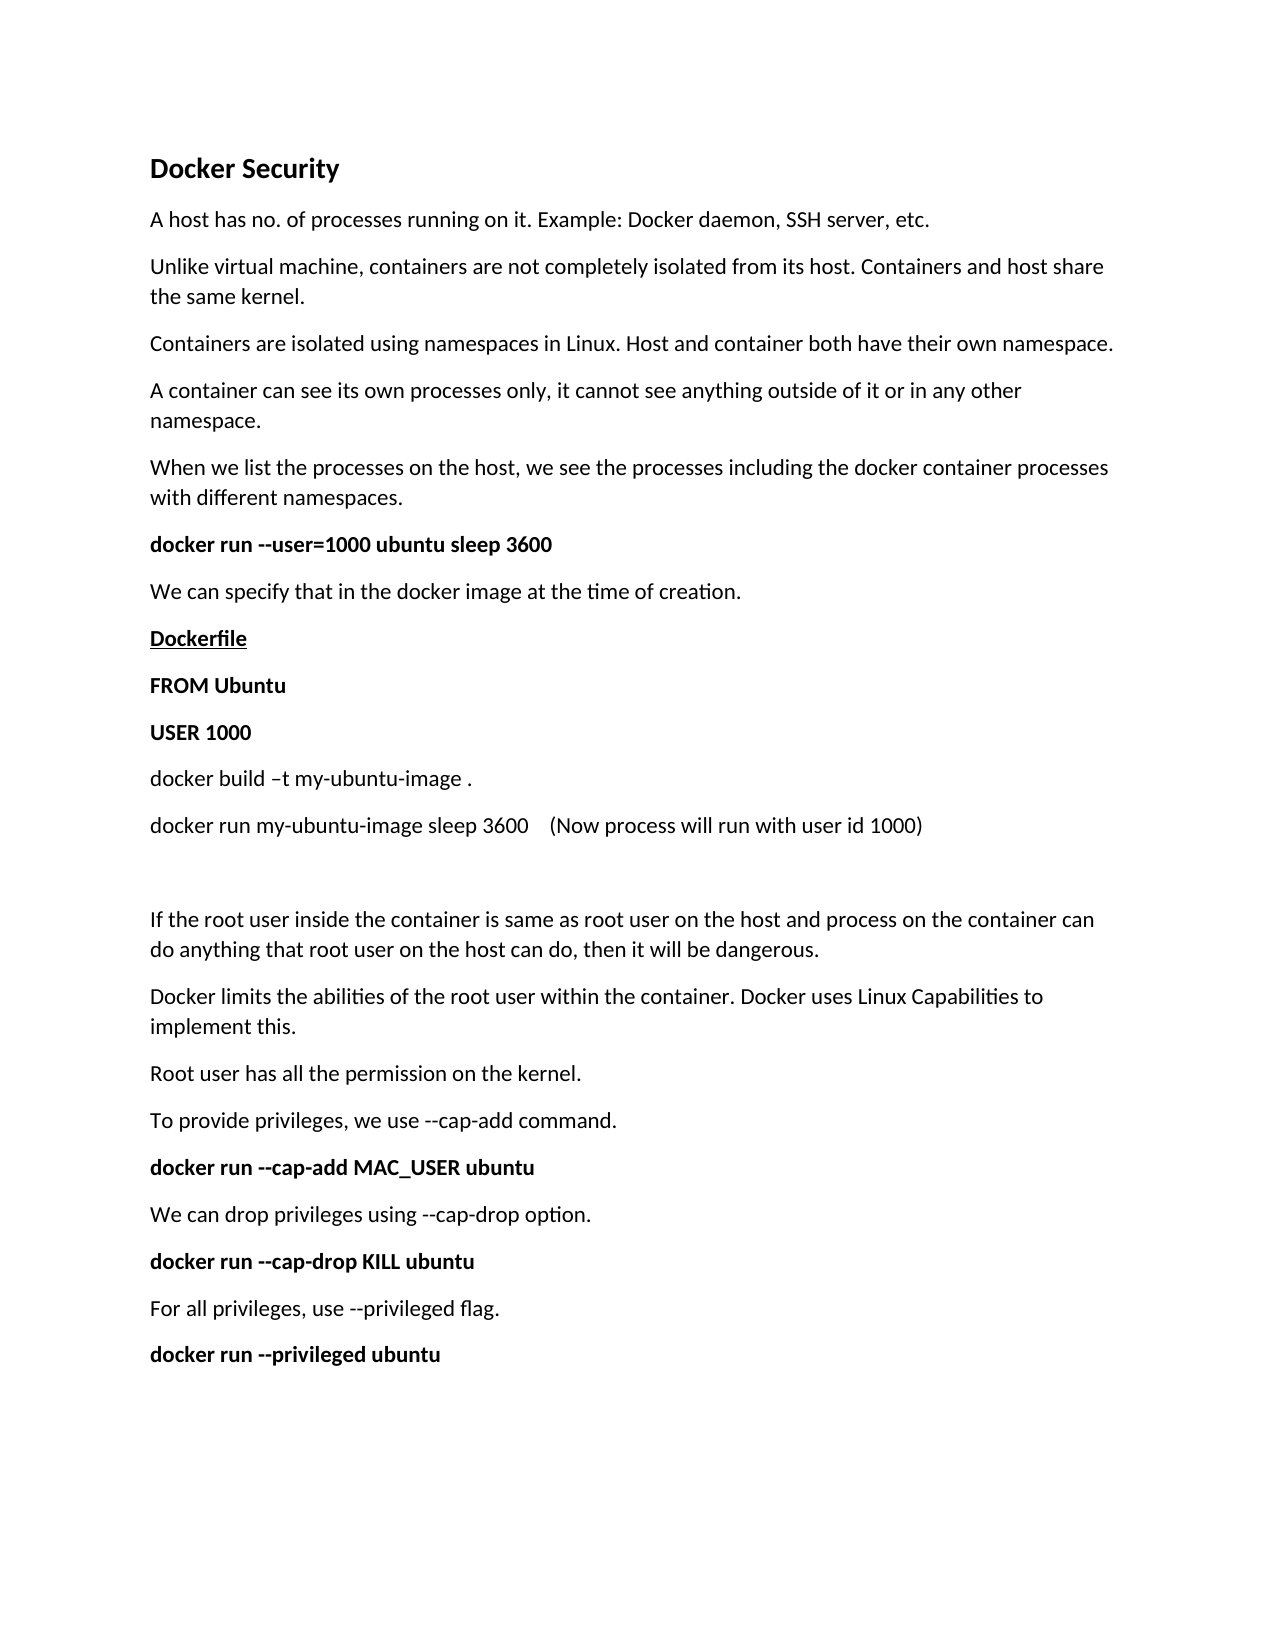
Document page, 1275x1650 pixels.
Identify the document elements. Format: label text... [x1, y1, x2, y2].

text Docker limits the abilities of the root user within the container. Docker uses Linux Capabilities to implement this. [150, 982, 1125, 1040]
text Unlike virtual machine, containers are not completely isolated from its host. Containers and host share the same kernel. [150, 252, 1125, 310]
text If the root user inside the container is same as root user on the host and process on the container can do anything that root user on the host can do, then it will be dangerous. [150, 905, 1125, 963]
text To provide privileges, we use --cap-add command. [150, 1106, 1125, 1134]
text docker run --cap-add MAC_USER ubuntu [150, 1153, 1125, 1181]
text docker run --privileged ubuntu [150, 1341, 1125, 1368]
text For all privileges, use --privileged flag. [150, 1294, 1125, 1322]
text Docker Security [150, 150, 1125, 186]
text USER 1000 [150, 718, 1125, 746]
text A container can see its own processes only, it cannot see anything outside of it or in any other namespace. [150, 376, 1125, 434]
text Containers are isolated using namespaces in Linux. Host and container both have their own namespace. [150, 329, 1125, 357]
text docker build –t my-ubuntu-image . [150, 764, 1125, 792]
text docker run my-ubuntu-image sleep 3600 (Now process will run with user id 1000) [150, 811, 1125, 839]
text We can drop privileges using --cap-drop option. [150, 1200, 1125, 1228]
text We can specify that in the docker image at the time of creation. [150, 577, 1125, 605]
text A host has no. of processes running on it. Example: Docker daemon, SSH server, etc. [150, 205, 1125, 233]
text FROM Ubuntu [150, 671, 1125, 699]
text Root user has all the permission on the kernel. [150, 1059, 1125, 1087]
text docker run --cap-drop KILL ubuntu [150, 1247, 1125, 1275]
text Dockerfile [150, 624, 1125, 652]
text When we list the processes on the host, we see the processes including the docker container processes with different namespaces. [150, 453, 1125, 511]
text docker run --user=1000 ubuntu sleep 3600 [150, 530, 1125, 558]
